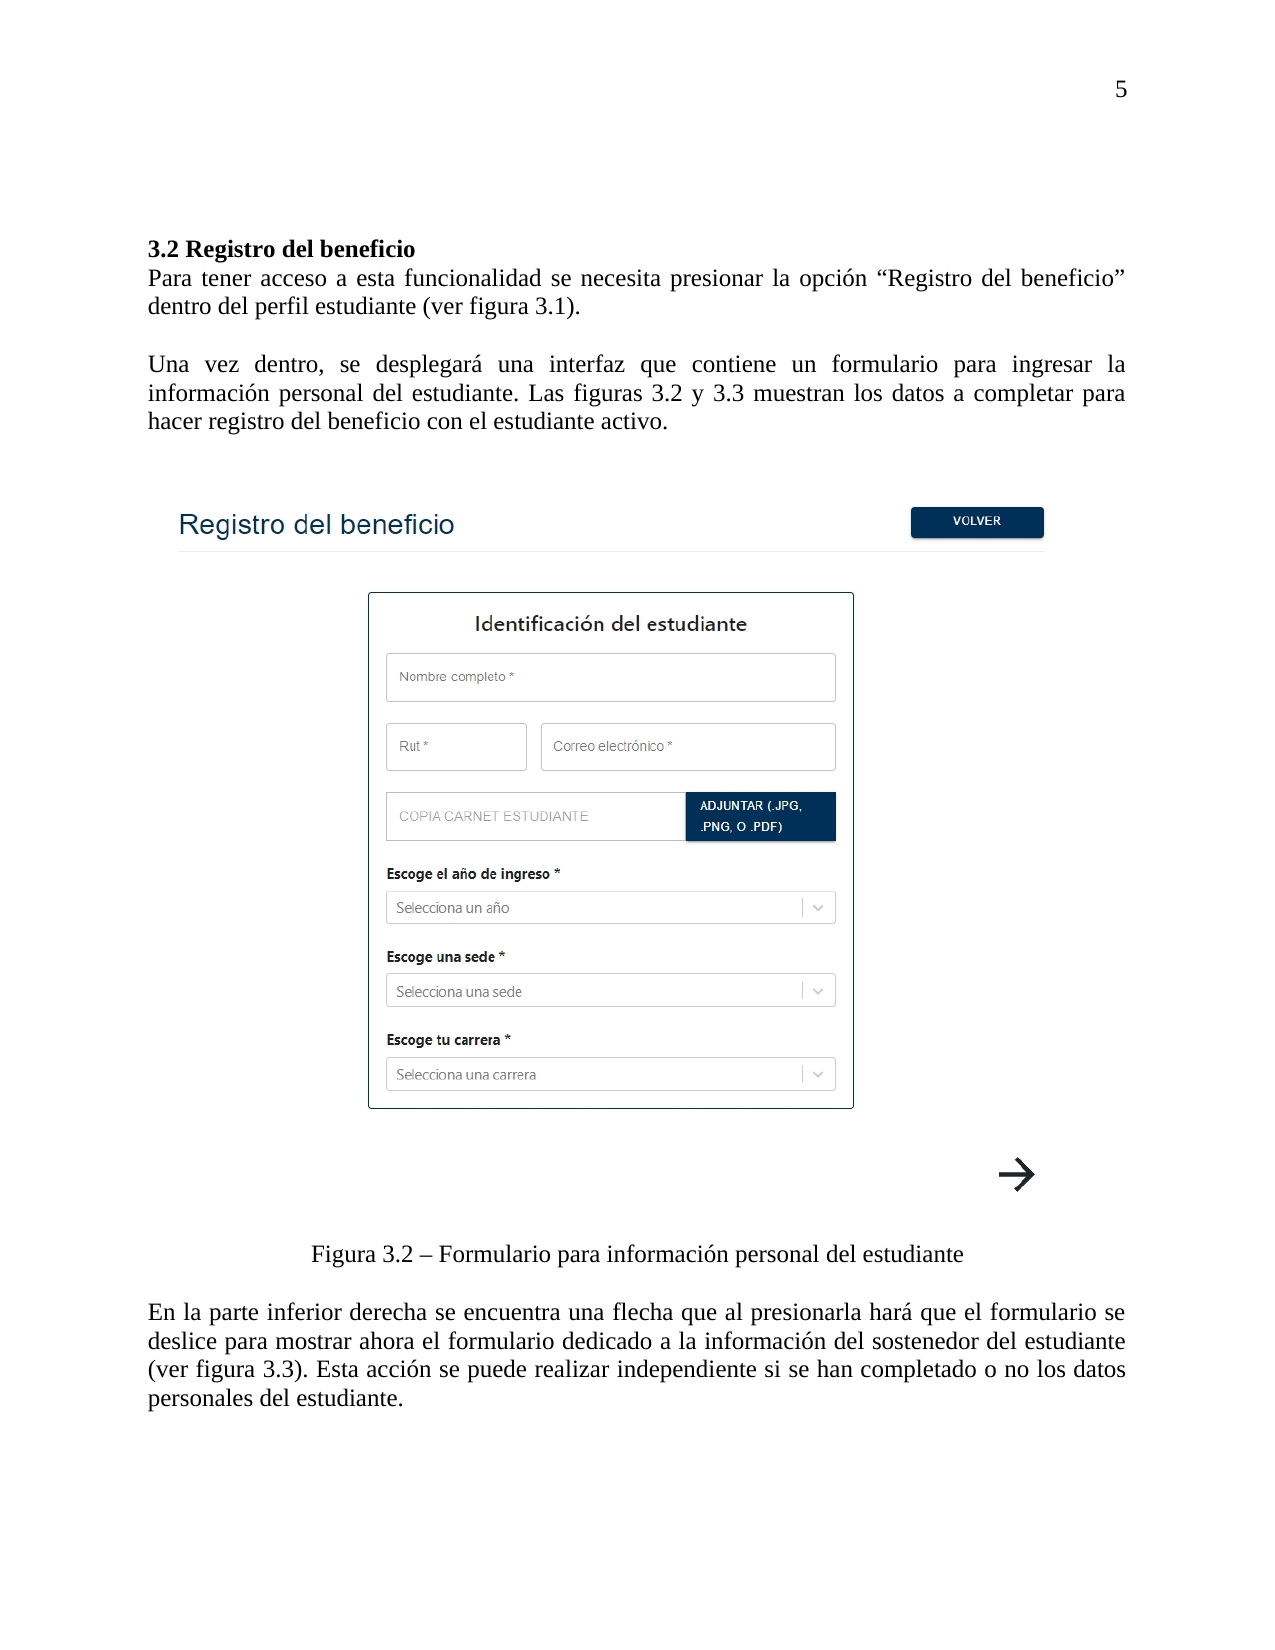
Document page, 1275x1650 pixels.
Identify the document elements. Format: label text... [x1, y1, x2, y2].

text 3.2 Registro del beneficio [148, 234, 1127, 263]
text Una vez dentro, se desplegará una interfaz que contiene un formulario para ingresar la información personal del estudiante. Las figuras 3.2 y 3.3 muestran los datos a completar para hacer registro del beneficio con el estudiante activo. [148, 349, 1127, 435]
picture [147, 463, 1128, 1240]
text Para tener acceso a esta funcionalidad se necesita presionar la opción “Registro del beneficio” dentro del perfil estudiante (ver figura 3.1). [148, 263, 1127, 320]
text En la parte inferior derecha se encuentra una flecha que al presionarla hará que el formulario se deslice para mostrar ahora el formulario dedicado a la información del sostenedor del estudiante (ver figura 3.3). Esta acción se puede realizar independiente si se han completado o no los datos personales del estudiante. [148, 1297, 1127, 1412]
text Figura 3.2 – Formulario para información personal del estudiante [148, 1240, 1127, 1268]
